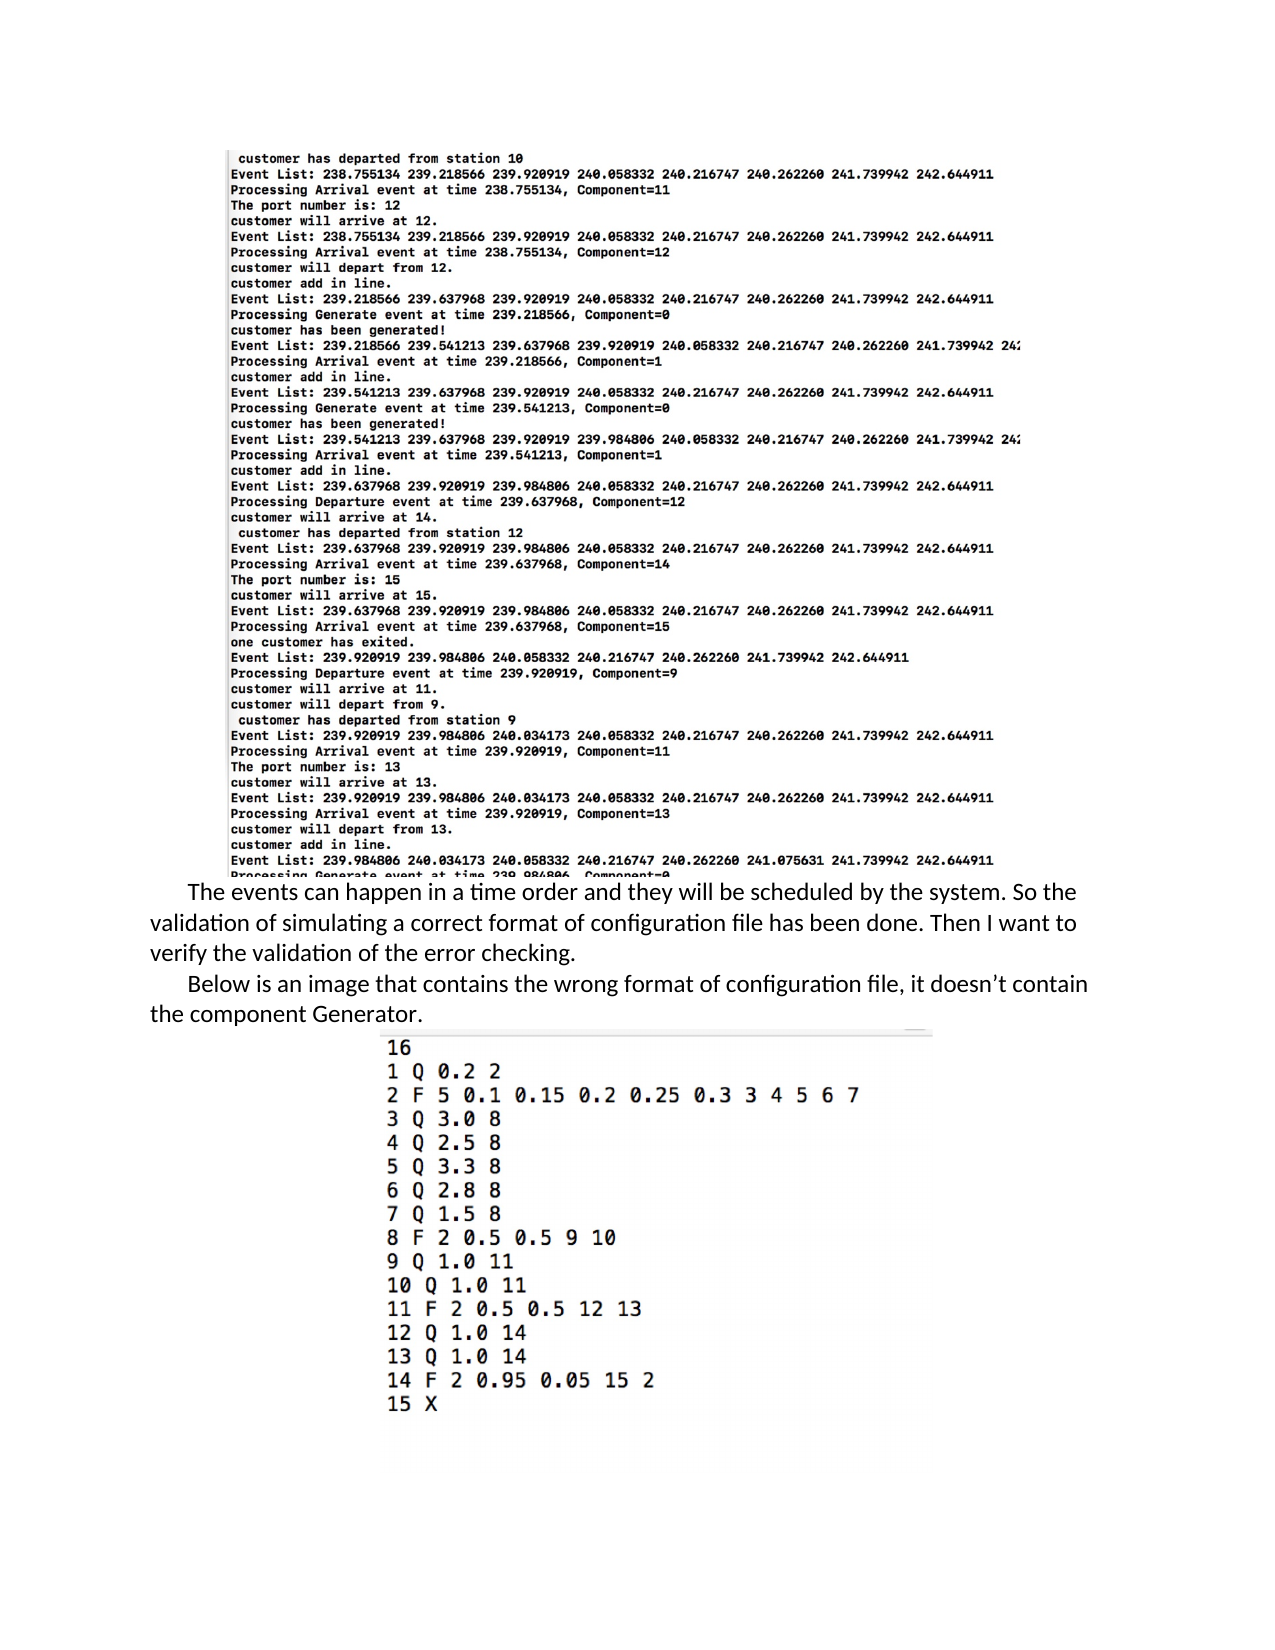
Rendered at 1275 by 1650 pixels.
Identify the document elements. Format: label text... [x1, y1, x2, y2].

text The events can happen in a time order and they will be scheduled by the system. So the validation of simulating a correct format of configuration file has been done. Then I want to verify the validation of the error checking. [150, 877, 1125, 968]
picture [379, 1029, 933, 1473]
picture [225, 150, 1021, 877]
text Below is an image that contains the wrong format of configuration file, it doesn’t contain the component Generator. [150, 968, 1125, 1029]
